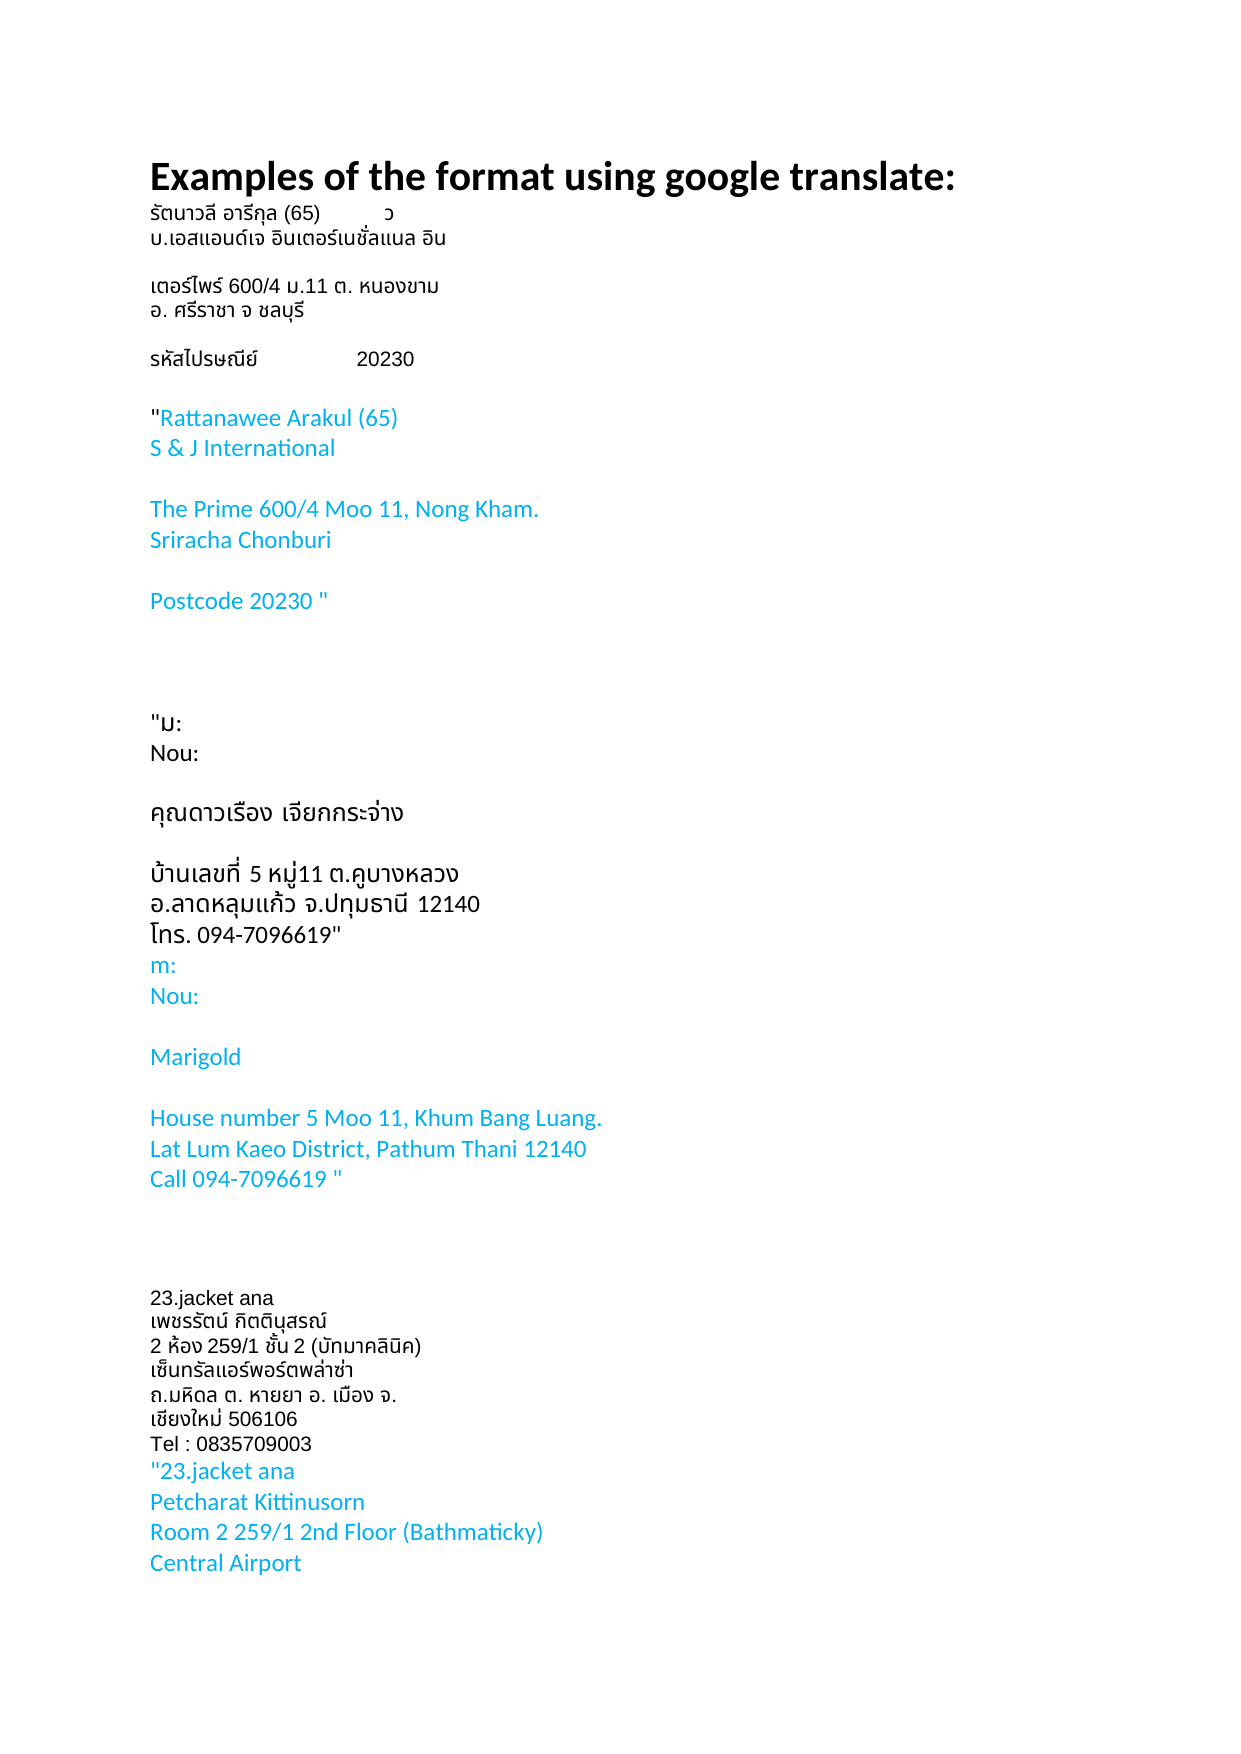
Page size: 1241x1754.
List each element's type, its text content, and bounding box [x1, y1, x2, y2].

text "23.jacket ana [150, 1456, 1090, 1486]
text อ.ลาดหลุมแก้ว จ.ปทุมธานี 12140 [150, 889, 1090, 919]
text Sriracha Chonburi [150, 524, 1090, 554]
text The Prime 600/4 Moo 11, Nong Kham. [150, 493, 1090, 524]
text House number 5 Moo 11, Khum Bang Luang. [150, 1102, 1090, 1133]
text รัตนาวลี อารีกุล (65) ว บ.เอสแอนด์เจ อินเตอร์เนชั่ลแนล อิน เตอร์ไพร์ 600/4 ม.11 ต. หนองขาม อ. ศรีราชา จ ชลบุรี รหัสไปรษณีย์ 20230 [150, 201, 1090, 371]
text Lat Lum Kaeo District, Pathum Thani 12140 [150, 1133, 1090, 1163]
text Petcharat Kittinusorn [150, 1486, 1090, 1517]
text m: [150, 950, 1090, 980]
text "ม: [150, 707, 1090, 737]
text Nou: [150, 737, 1090, 768]
text Postcode 20230 " [150, 585, 1090, 615]
text บ้านเลขที่ 5 หมู่11 ต.คูบางหลวง [150, 858, 1090, 889]
text คุณดาวเรือง เจียกกระจ่าง [150, 798, 1090, 828]
text 23.jacket ana เพชรรัตน์ กิตตินุสรณ์ 2 ห้อง259/1 ชั้น2 (บัทมาคลินิค) เซ็นทรัลแอร์พอร์ตพล่าซ่า ถ.มหิดล ต. หายยา อ. เมือง จ. เชียงใหม่ 506106 Tel : 0835709003 [150, 1285, 1090, 1456]
text Room 2 259/1 2nd Floor (Bathmaticky) [150, 1517, 1090, 1547]
text โทร. 094-7096619" [150, 919, 1090, 950]
text Nou: [150, 980, 1090, 1011]
text Central Airport [150, 1547, 1090, 1578]
text Call 094-7096619 " [150, 1163, 1090, 1194]
text Marigold [150, 1041, 1090, 1072]
text S & J International [150, 432, 1090, 463]
text "Rattanawee Arakul (65) [150, 402, 1090, 432]
text Examples of the format using google translate: [150, 150, 1090, 201]
